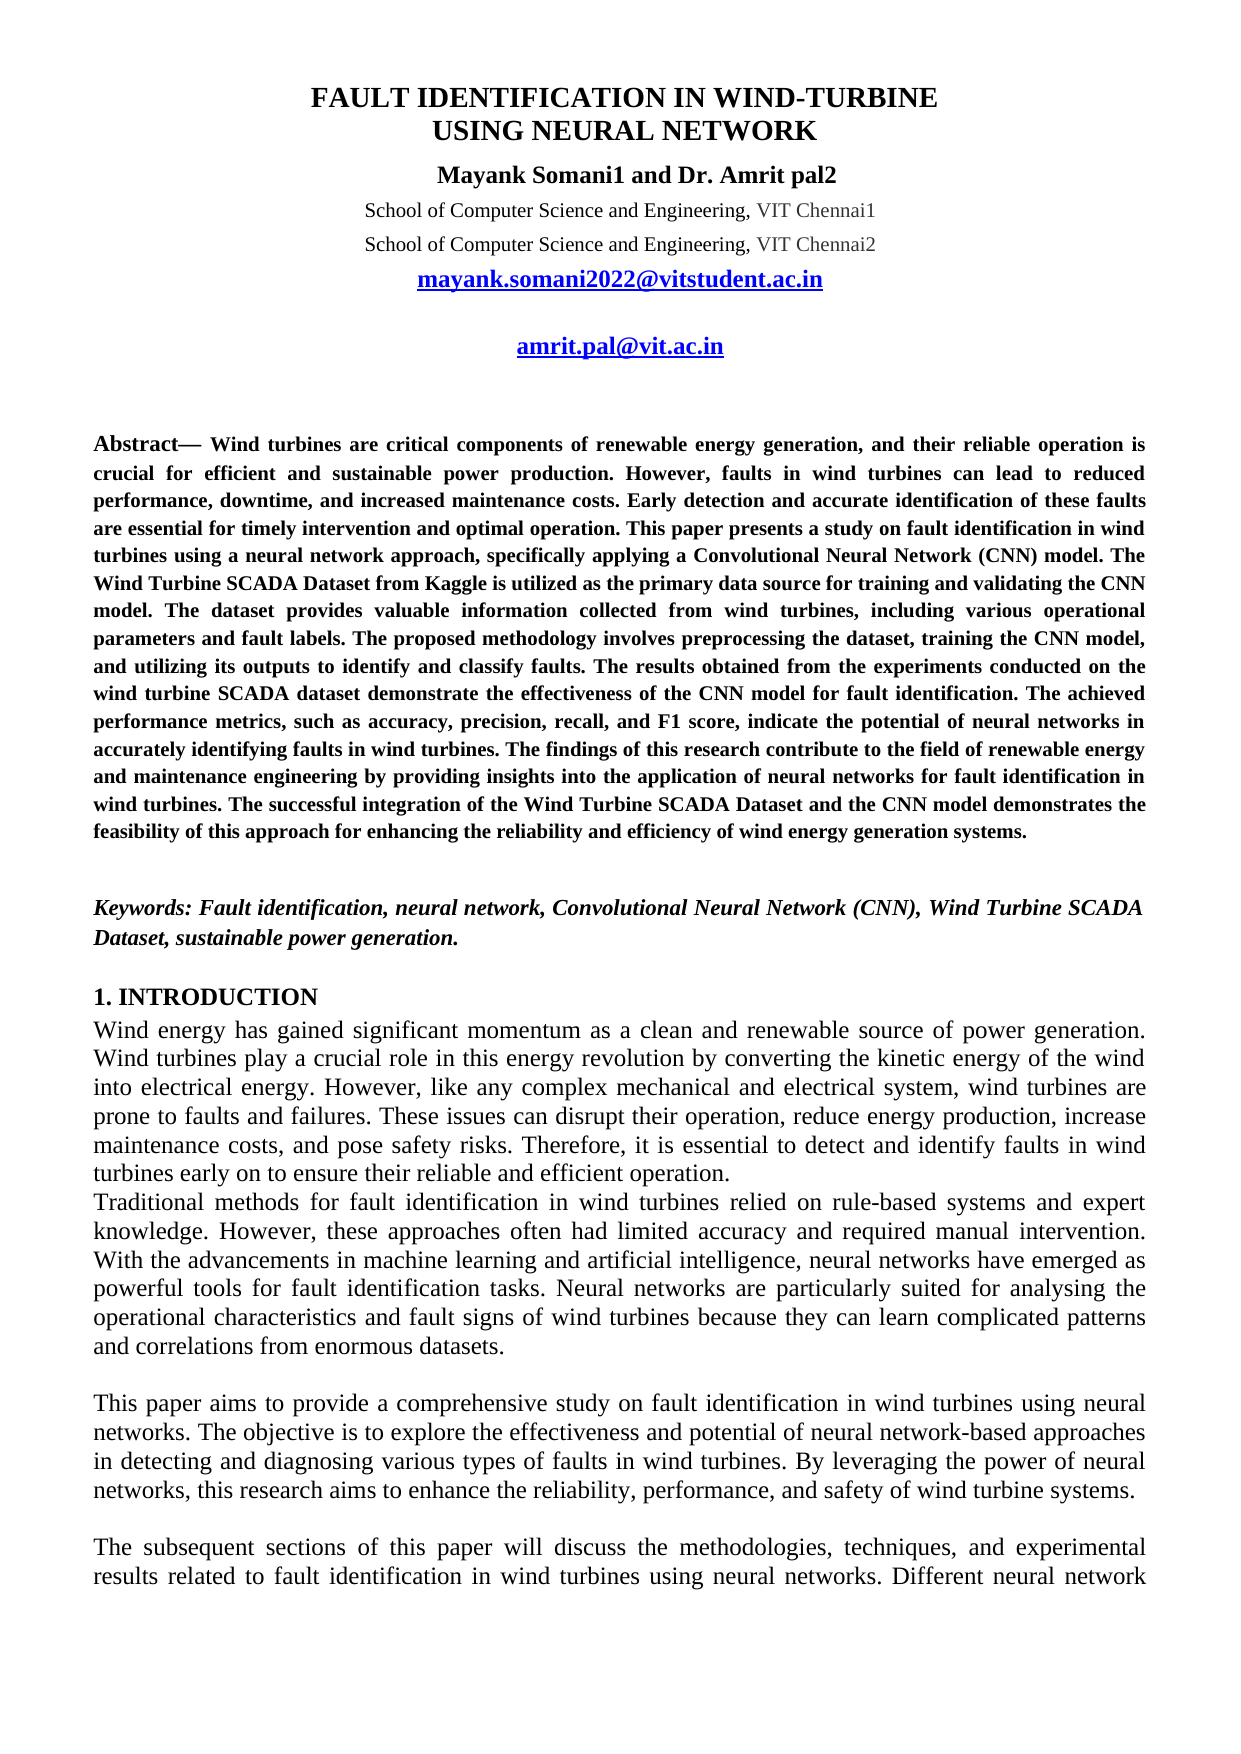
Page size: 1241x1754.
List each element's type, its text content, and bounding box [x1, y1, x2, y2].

text School of Computer Science and Engineering, VIT Chennai1 [93, 197, 1147, 222]
text FAULT IDENTIFICATION IN WIND-TURBINE USING NEURAL NETWORK [93, 80, 1156, 146]
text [93, 1532, 1147, 1590]
text amrit.pal@vit.ac.in [93, 330, 1147, 360]
text 1. INTRODUCTION [93, 982, 1147, 1011]
text Mayank Somani1 and Dr. Amrit pal2 [318, 159, 1240, 188]
text Abstract— Wind turbines are critical components of renewable energy generation, and their reliable operation is crucial for efficient and sustainable power production. However, faults in wind turbines can lead to reduced performance, downtime, and increased maintenance costs. Early detection and accurate identification of these faults are essential for timely intervention and optimal operation. This paper presents a study on fault identification in wind turbines using a neural network approach, specifically applying a Convolutional Neural Network (CNN) model. The Wind Turbine SCADA Dataset from Kaggle is utilized as the primary data source for training and validating the CNN model. The dataset provides valuable information collected from wind turbines, including various operational parameters and fault labels. The proposed methodology involves preprocessing the dataset, training the CNN model, and utilizing its outputs to identify and classify faults. The results obtained from the experiments conducted on the wind turbine SCADA dataset demonstrate the effectiveness of the CNN model for fault identification. The achieved performance metrics, such as accuracy, precision, recall, and F1 score, indicate the potential of neural networks in accurately identifying faults in wind turbines. The findings of this research contribute to the field of renewable energy and maintenance engineering by providing insights into the application of neural networks for fault identification in wind turbines. The successful integration of the Wind Turbine SCADA Dataset and the CNN model demonstrates the feasibility of this approach for enhancing the reliability and efficiency of wind energy generation systems. [93, 431, 1147, 843]
text Wind energy has gained significant momentum as a clean and renewable source of power generation. Wind turbines play a crucial role in this energy revolution by converting the kinetic energy of the wind into electrical energy. However, like any complex mechanical and electrical system, wind turbines are prone to faults and failures. These issues can disrupt their operation, reduce energy production, increase maintenance costs, and pose safety risks. Therefore, it is essential to detect and identify faults in wind turbines early on to ensure their reliable and efficient operation. [93, 1015, 1147, 1187]
text Traditional methods for fault identification in wind turbines relied on rule-based systems and expert knowledge. However, these approaches often had limited accuracy and required manual intervention. With the advancements in machine learning and artificial intelligence, neural networks have emerged as powerful tools for fault identification tasks. Neural networks are particularly suited for analysing the operational characteristics and fault signs of wind turbines because they can learn complicated patterns and correlations from enormous datasets. [93, 1187, 1147, 1360]
text School of Computer Science and Engineering, VIT Chennai2 [93, 230, 1147, 256]
text Keywords: Fault identification, neural network, Convolutional Neural Network (CNN), Wind Turbine SCADA Dataset, sustainable power generation. [93, 894, 1147, 950]
text mayank.somani2022@vitstudent.ac.in [93, 263, 1147, 293]
text This paper aims to provide a comprehensive study on fault identification in wind turbines using neural networks. The objective is to explore the effectiveness and potential of neural network-based approaches in detecting and diagnosing various types of faults in wind turbines. By leveraging the power of neural networks, this research aims to enhance the reliability, performance, and safety of wind turbine systems. [93, 1388, 1147, 1503]
